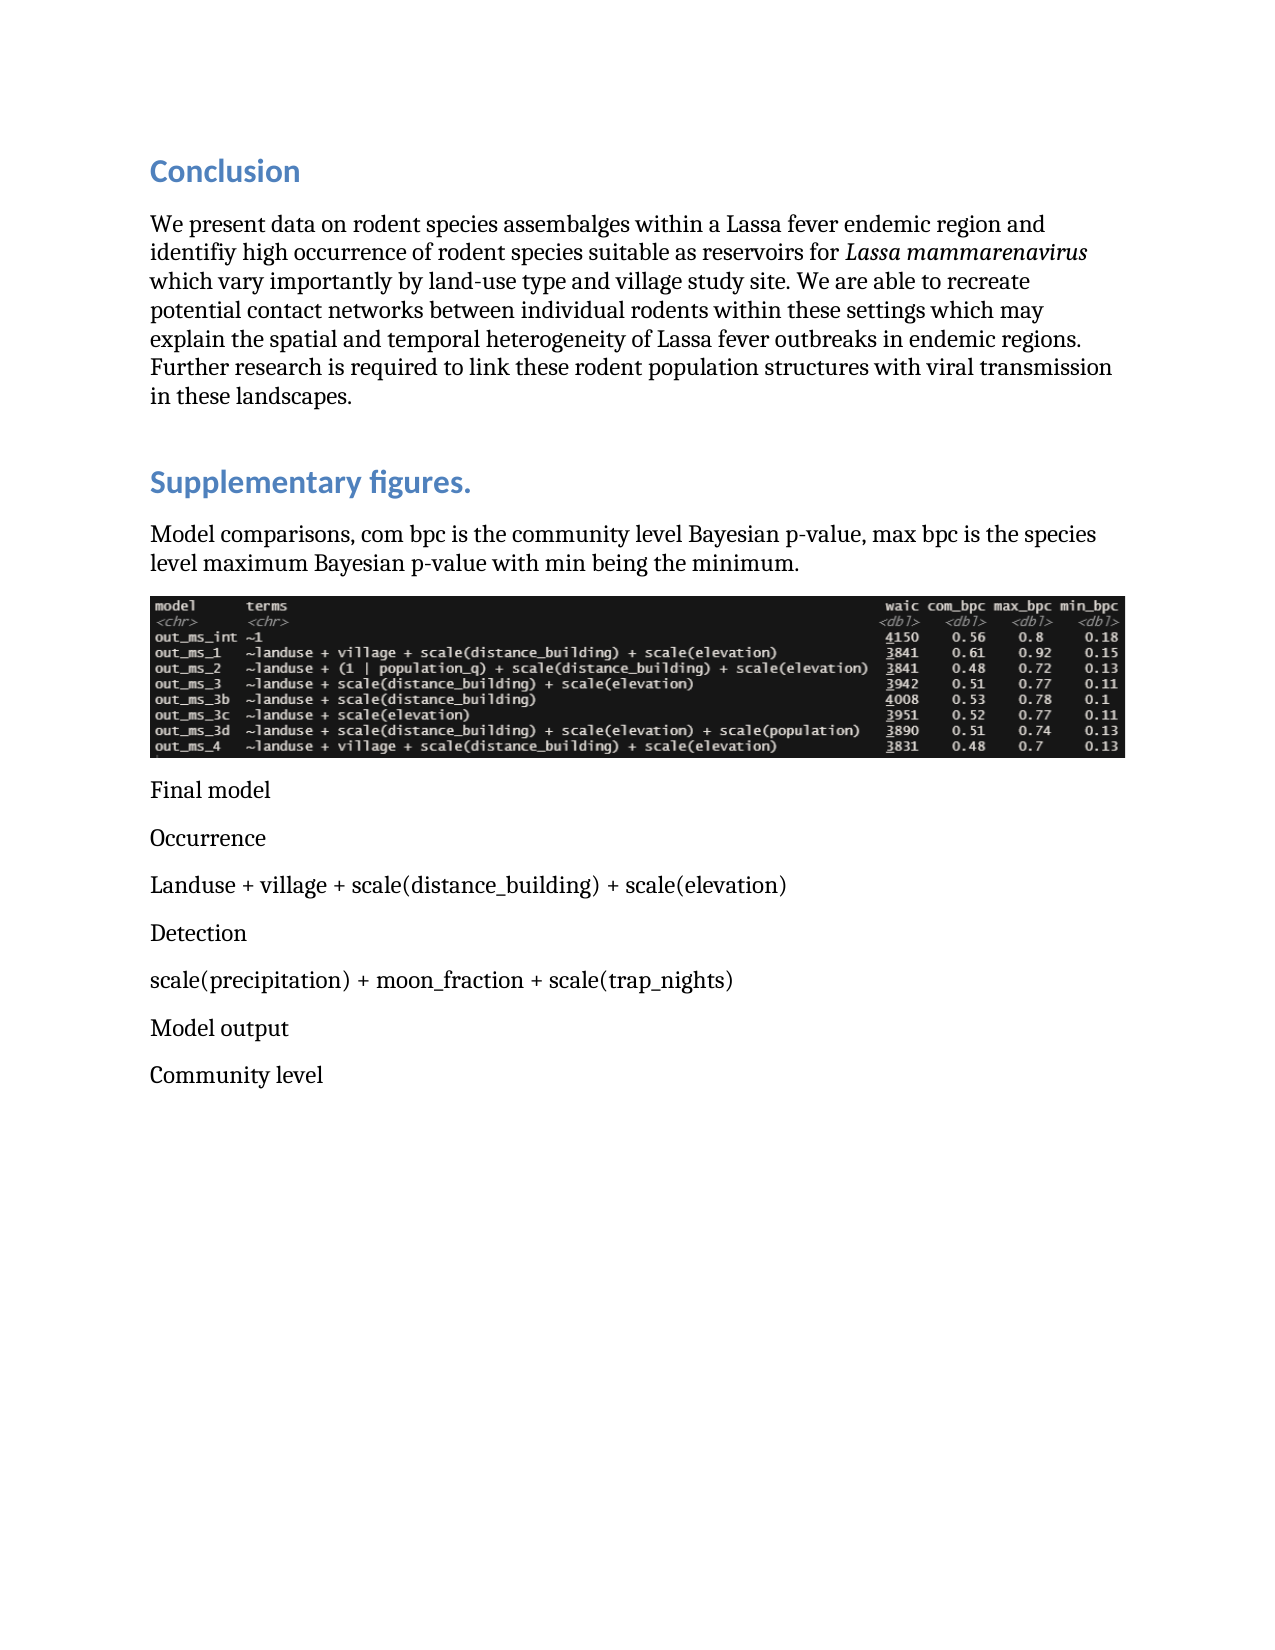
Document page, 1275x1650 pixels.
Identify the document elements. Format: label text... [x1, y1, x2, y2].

subtitle Conclusion [150, 150, 1125, 191]
text Community level [150, 1061, 1125, 1090]
text Final model [150, 776, 1125, 805]
text Model output [150, 1014, 1125, 1043]
text scale(precipitation) + moon_fraction + scale(trap_nights) [150, 966, 1125, 995]
text Model comparisons, com bpc is the community level Bayesian p-value, max bpc is the species level maximum Bayesian p-value with min being the minimum. [150, 520, 1125, 578]
picture [150, 596, 1125, 758]
text We present data on rodent species assembalges within a Lassa fever endemic region and identifiy high occurrence of rodent species suitable as reservoirs for Lassa mammarenavirus which vary importantly by land-use type and village study site. We are able to recreate potential contact networks between individual rodents within these settings which may explain the spatial and temporal heterogeneity of Lassa fever outbreaks in endemic regions. Further research is required to link these rodent population structures with viral transmission in these landscapes. [150, 209, 1125, 411]
subtitle Supplementary figures. [150, 461, 1125, 501]
text Detection [150, 919, 1125, 948]
text Landuse + village + scale(distance_building) + scale(elevation) [150, 871, 1125, 900]
text Occurrence [150, 824, 1125, 853]
